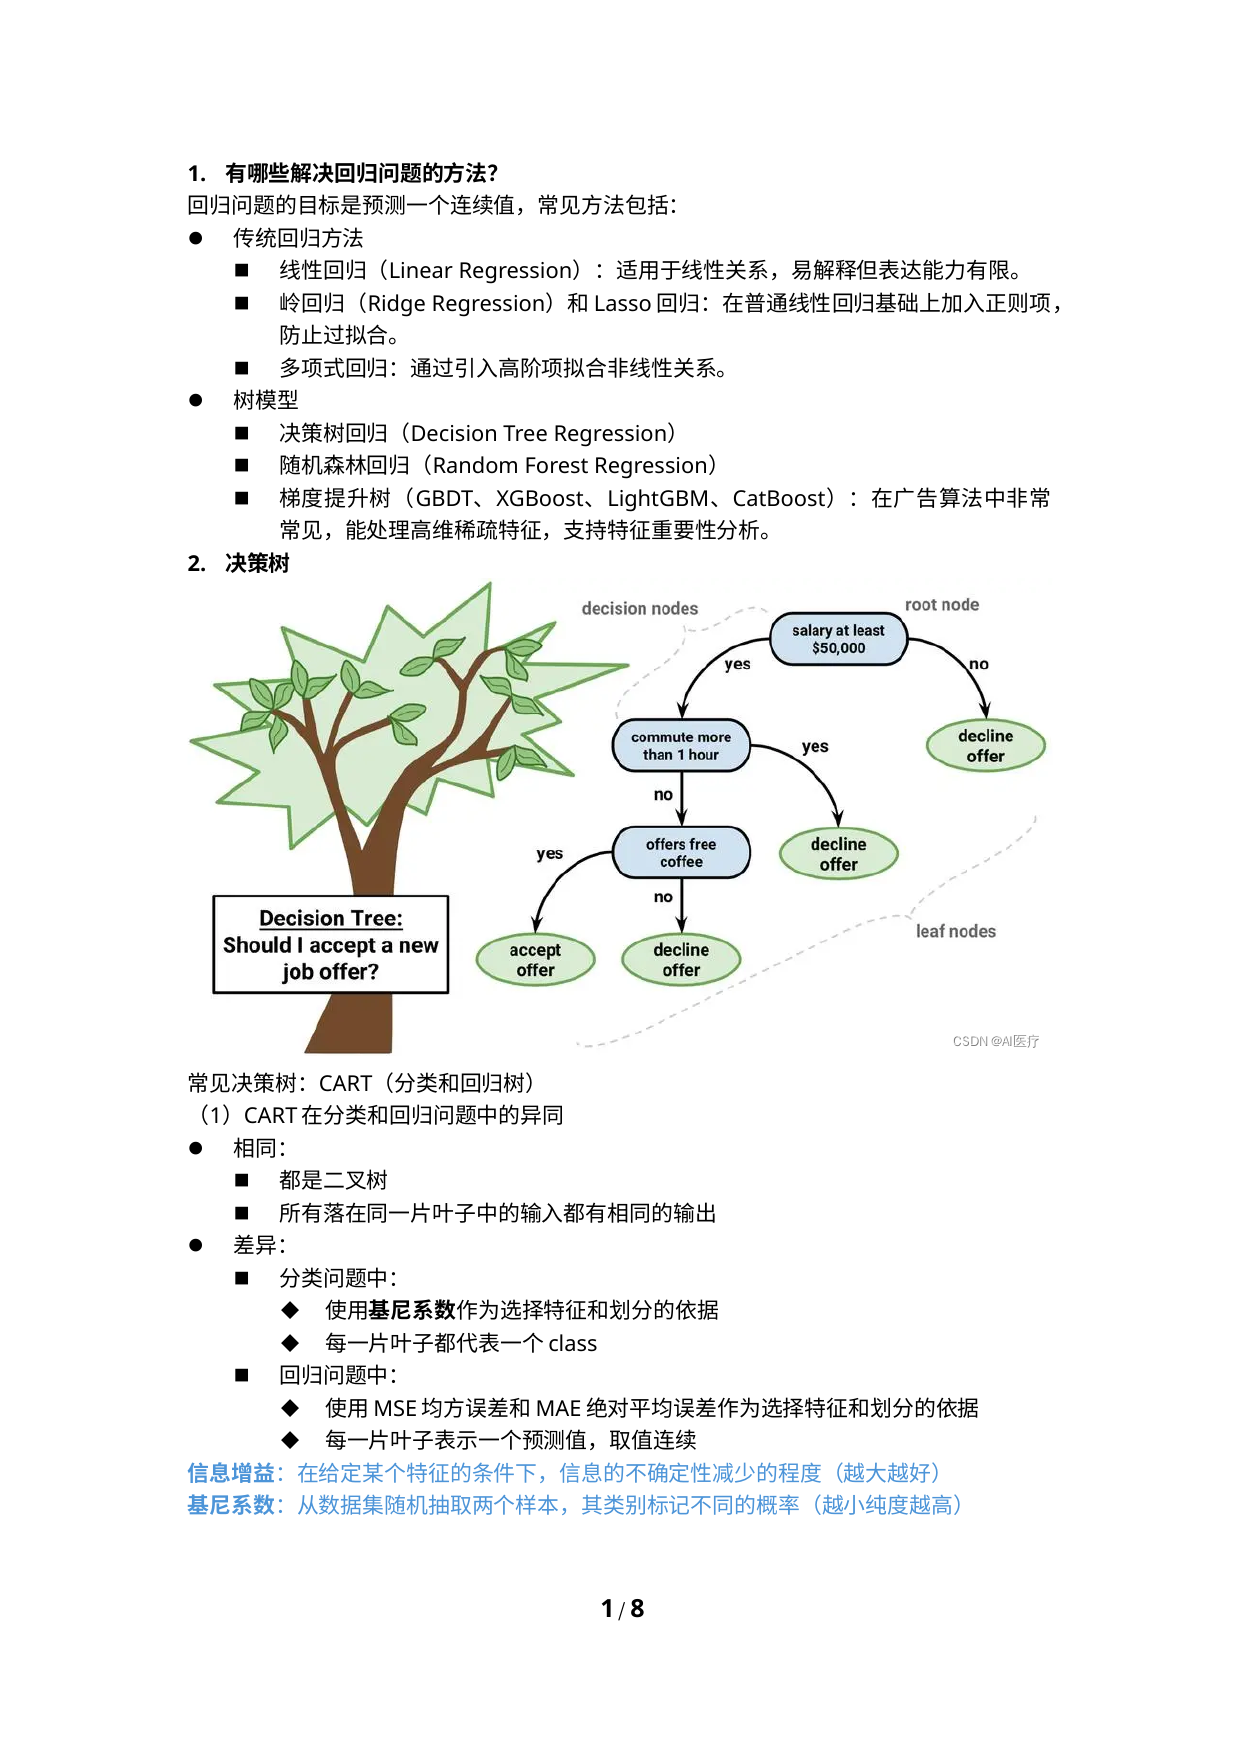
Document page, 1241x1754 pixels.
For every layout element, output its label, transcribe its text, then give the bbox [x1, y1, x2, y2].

text 常见决策树：CART（分类和回归树） [187, 1066, 1053, 1098]
picture [187, 578, 1053, 1056]
list 决策树 [187, 546, 1053, 578]
list 每一片叶子表示一个预测值，取值连续 [279, 1423, 1053, 1456]
list 线性回归（Linear Regression）：适用于线性关系，易解释但表达能力有限。 [233, 253, 1053, 286]
list 梯度提升树（GBDT、XGBoost、LightGBM、CatBoost）：在广告算法中非常常见，能处理高维稀疏特征，支持特征重要性分析。 [233, 481, 1053, 546]
text 回归问题的目标是预测一个连续值，常见方法包括： [187, 188, 1053, 221]
list 分类问题中： [233, 1261, 1053, 1293]
list 都是二叉树 [233, 1163, 1053, 1196]
list 使用MSE均方误差和MAE绝对平均误差作为选择特征和划分的依据 [279, 1391, 1053, 1423]
list 相同： [187, 1131, 1053, 1163]
list 岭回归（Ridge Regression）和Lasso回归：在普通线性回归基础上加入正则项，防止过拟合。 [233, 286, 1053, 351]
list 所有落在同一片叶子中的输入都有相同的输出 [233, 1196, 1053, 1228]
list 随机森林回归（Random Forest Regression） [233, 448, 1053, 481]
list 传统回归方法 [187, 221, 1053, 253]
text 信息增益：在给定某个特征的条件下，信息的不确定性减少的程度（越大越好） [187, 1456, 1053, 1488]
text （1）CART在分类和回归问题中的异同 [187, 1098, 1053, 1131]
list 使用基尼系数作为选择特征和划分的依据 [279, 1293, 1053, 1326]
text 基尼系数：从数据集随机抽取两个样本，其类别标记不同的概率（越小纯度越高） [187, 1488, 1053, 1521]
list 回归问题中： [233, 1358, 1053, 1391]
list 多项式回归：通过引入高阶项拟合非线性关系。 [233, 351, 1053, 383]
list 树模型 [187, 383, 1053, 416]
list 差异： [187, 1228, 1053, 1261]
list 每一片叶子都代表一个class [279, 1326, 1053, 1358]
list 决策树回归（Decision Tree Regression） [233, 416, 1053, 448]
list 有哪些解决回归问题的方法？ [187, 156, 1053, 188]
